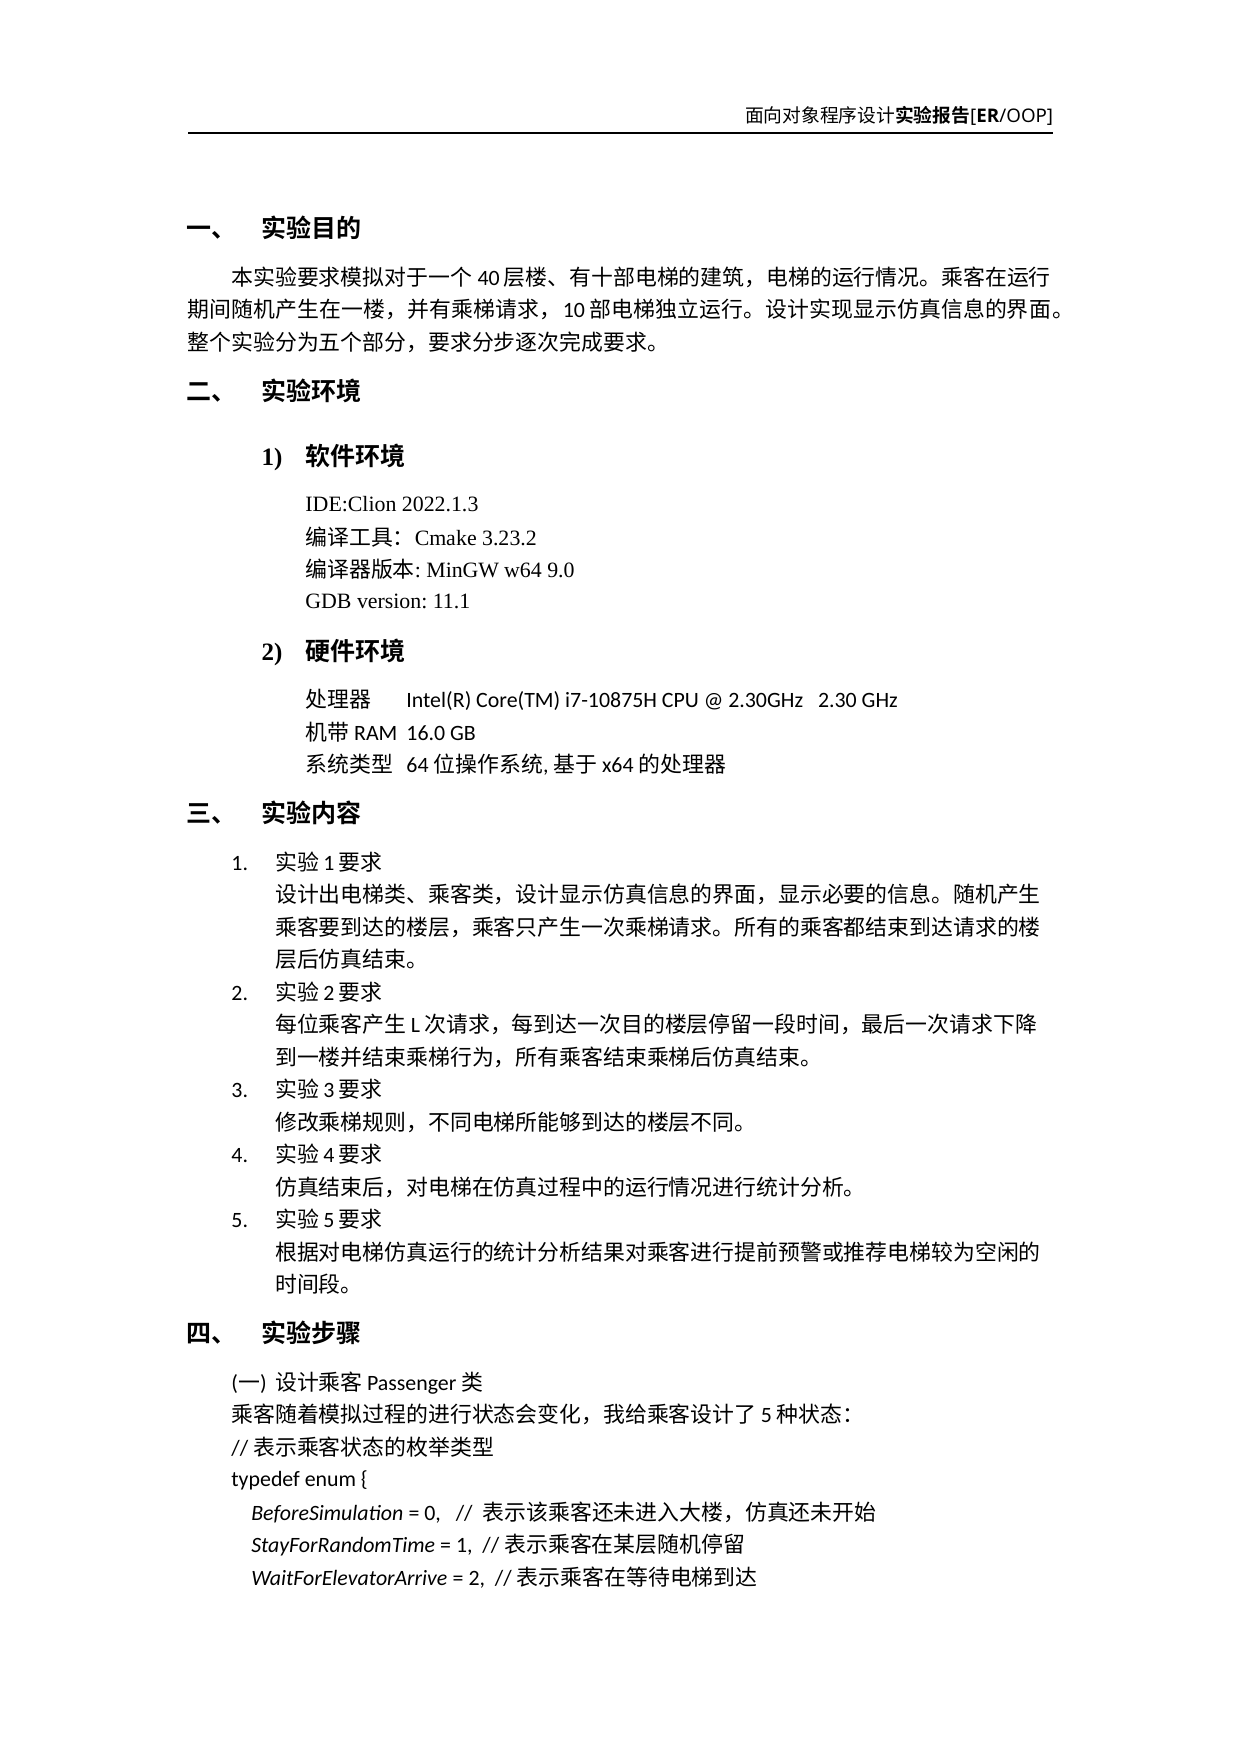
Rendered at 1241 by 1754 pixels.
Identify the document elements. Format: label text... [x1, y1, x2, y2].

list 实验步骤 [186, 1299, 1053, 1364]
list 设计乘客Passenger类 [231, 1364, 1053, 1397]
text 系统类型 64 位操作系统, 基于 x64 的处理器 [261, 747, 1053, 779]
list 实验5要求 [231, 1202, 1053, 1234]
list 实验环境 [186, 357, 1053, 422]
list 实验目的 [186, 194, 1053, 259]
text 机带 RAM 16.0 GB [261, 714, 1053, 747]
list 软件环境 [261, 422, 1053, 487]
text 处理器 Intel(R) Core(TM) i7-10875H CPU @ 2.30GHz 2.30 GHz [261, 682, 1053, 714]
list 编译工具：Cmake 3.23.2 [305, 519, 1053, 552]
list 实验内容 [186, 779, 1053, 844]
list 设计出电梯类、乘客类，设计显示仿真信息的界面，显示必要的信息。随机产生乘客要到达的楼层，乘客只产生一次乘梯请求。所有的乘客都结束到达请求的楼层后仿真结束。 [275, 877, 1053, 974]
list 实验2要求 [231, 974, 1053, 1007]
list 仿真结束后，对电梯在仿真过程中的运行情况进行统计分析。 [275, 1169, 1053, 1202]
list 编译器版本: MinGW w64 9.0 [305, 552, 1053, 584]
list 实验4要求 [231, 1137, 1053, 1169]
list 实验1要求 [231, 844, 1053, 877]
list 实验3要求 [231, 1072, 1053, 1104]
list GDB version: 11.1 [305, 584, 1053, 617]
list 硬件环境 [261, 617, 1053, 682]
list 根据对电梯仿真运行的统计分析结果对乘客进行提前预警或推荐电梯较为空闲的时间段。 [275, 1234, 1053, 1299]
text 乘客随着模拟过程的进行状态会变化，我给乘客设计了5种状态： [187, 1397, 1053, 1429]
list 修改乘梯规则，不同电梯所能够到达的楼层不同。 [275, 1104, 1053, 1137]
list IDE:Clion 2022.1.3 [305, 487, 1053, 519]
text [231, 1429, 1053, 1592]
text 本实验要求模拟对于一个40层楼、有十部电梯的建筑，电梯的运行情况。乘客在运行期间随机产生在一楼，并有乘梯请求，10部电梯独立运行。设计实现显示仿真信息的界面。整个实验分为五个部分，要求分步逐次完成要求。 [187, 259, 1053, 357]
list 每位乘客产生L次请求，每到达一次目的楼层停留一段时间，最后一次请求下降到一楼并结束乘梯行为，所有乘客结束乘梯后仿真结束。 [275, 1007, 1053, 1072]
